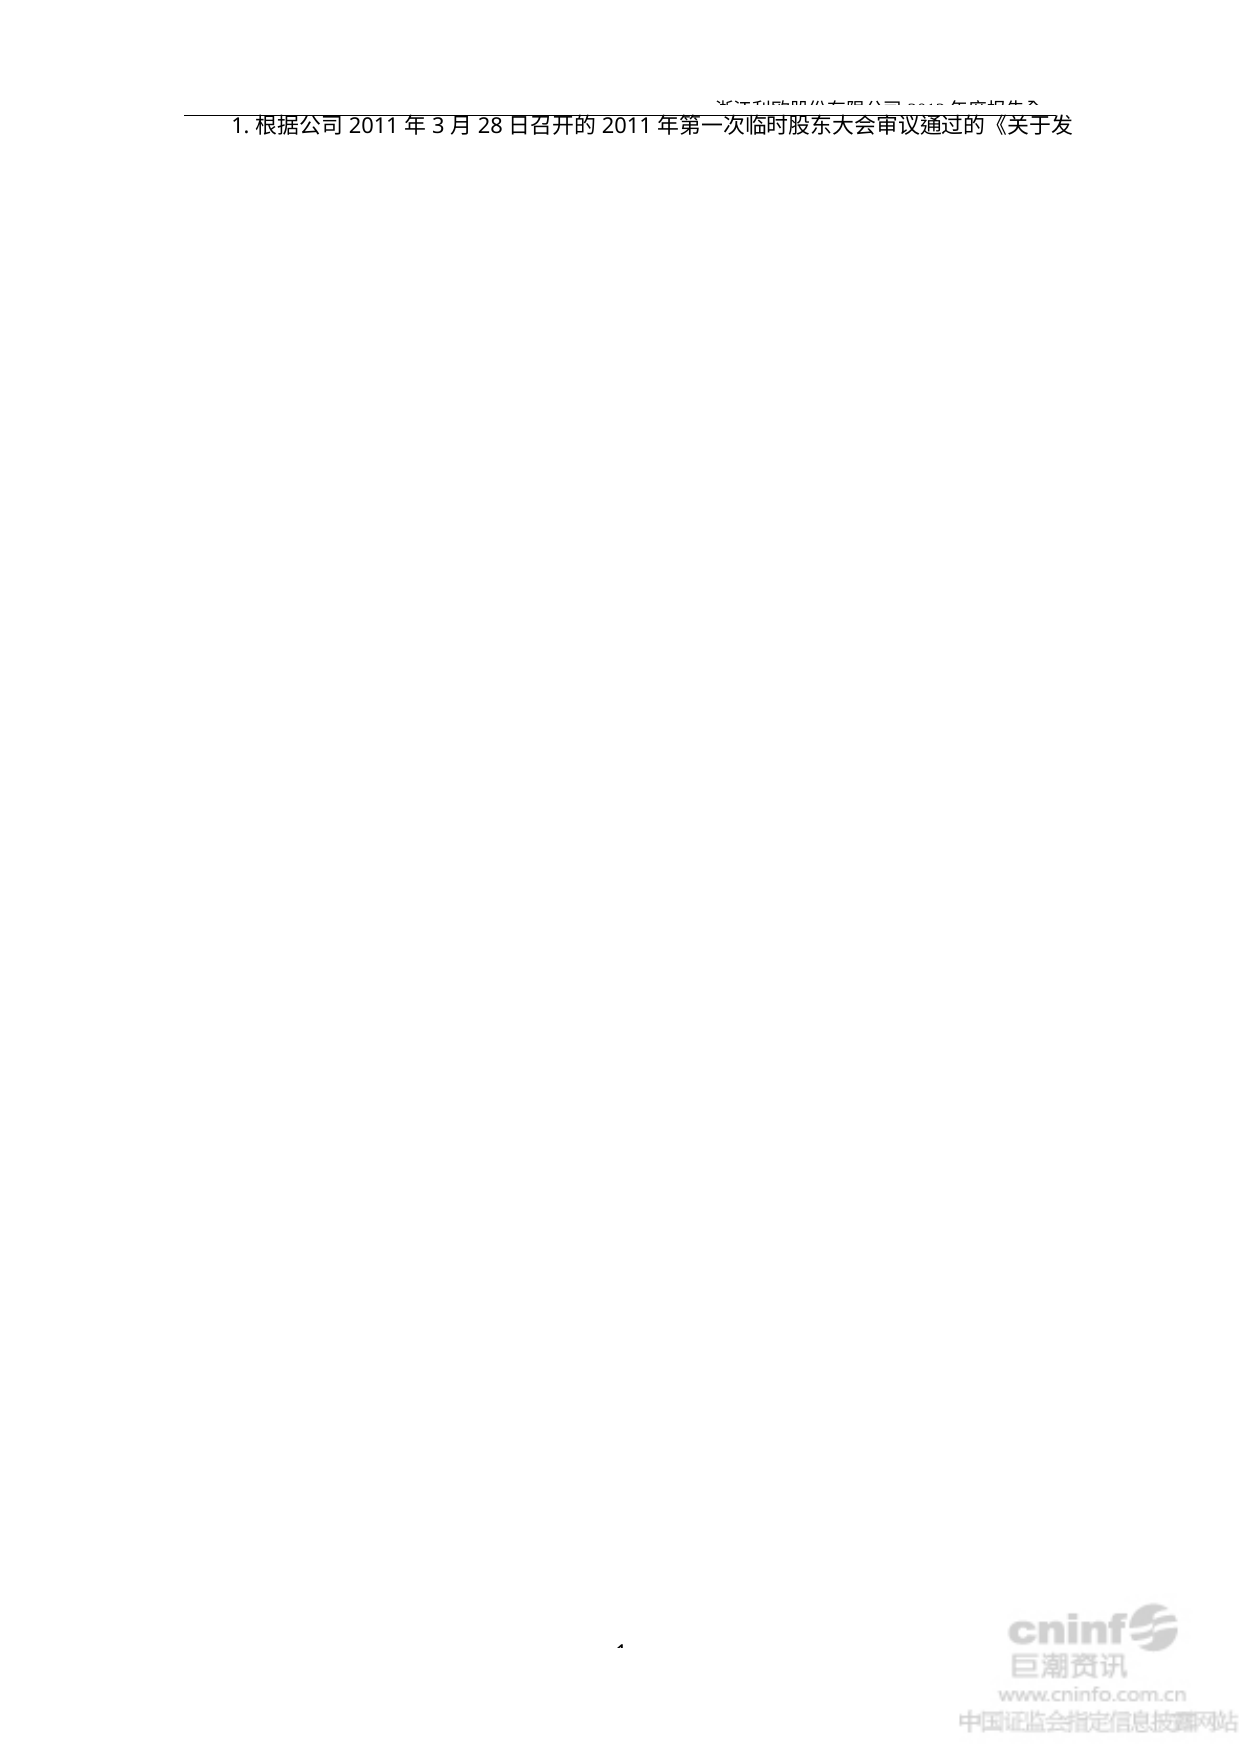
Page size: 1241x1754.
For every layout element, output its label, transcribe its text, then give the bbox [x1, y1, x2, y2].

picture [958, 1593, 1241, 1754]
text 1. 根据公司 2011 年 3 月 28 日召开的 2011 年第一次临时股东大会审议通过的《关于发 [231, 110, 1077, 140]
